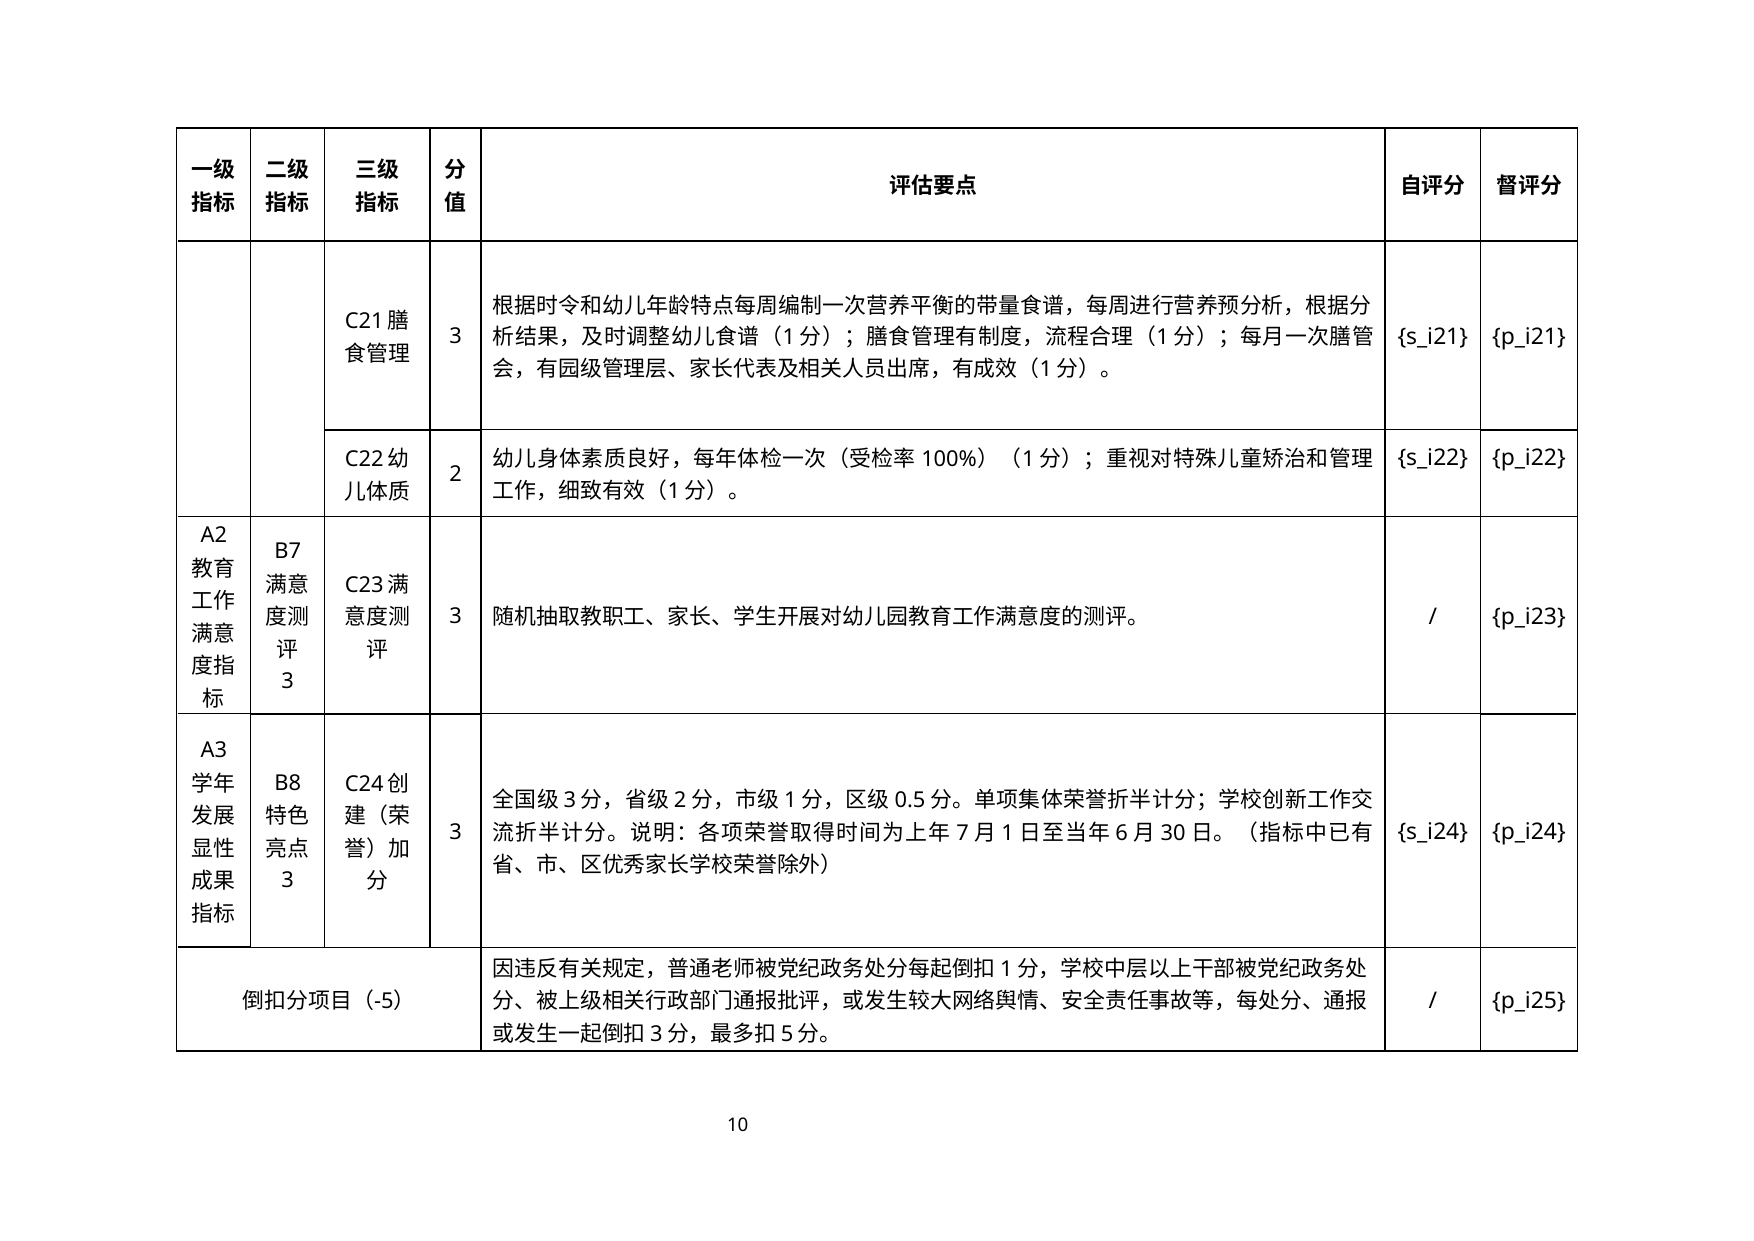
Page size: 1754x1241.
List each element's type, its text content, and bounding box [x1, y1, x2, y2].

table_cell / [1386, 517, 1480, 713]
table_cell 根据时令和幼儿年龄特点每周编制一次营养平衡的带量食谱，每周进行营养预分析，根据分析结果，及时调整幼儿食谱（1分）；膳食管理有制度，流程合理（1分）；每月一次膳管会，有园级管理层、家长代表及相关人员出席，有成效（1分）。 [482, 242, 1384, 429]
table_cell C23满意度测评 [325, 517, 429, 713]
table_cell 2 [431, 431, 480, 516]
table_cell A3 学年发展显性成果指标 [177, 714, 250, 946]
table_cell {s_i24} [1386, 714, 1480, 946]
table_cell {p_i25} [1481, 946, 1577, 1050]
table_cell 因违反有关规定，普通老师被党纪政务处分每起倒扣1分，学校中层以上干部被党纪政务处分、被上级相关行政部门通报批评，或发生较大网络舆情、安全责任事故等，每处分、通报或发生一起倒扣3分，最多扣5分。 [482, 948, 1384, 1050]
table_cell {s_i21} [1386, 242, 1480, 429]
table_header 评估要点 [482, 129, 1384, 240]
table_cell / [1386, 948, 1480, 1050]
table_cell 3 [431, 517, 480, 713]
table_cell C24创建（荣誉）加分 [325, 715, 429, 946]
table_cell 随机抽取教职工、家长、学生开展对幼儿园教育工作满意度的测评。 [482, 517, 1384, 713]
table_cell 3 [431, 715, 480, 946]
table_cell {p_i24} [1481, 713, 1577, 946]
table_cell A2 教育工作满意度指标 [177, 517, 250, 713]
table_cell C22幼儿体质 [325, 431, 429, 516]
table_cell {p_i22} [1481, 431, 1577, 516]
table_cell B8特色亮点 3 [251, 715, 324, 946]
table_header 二级 指标 [251, 129, 324, 240]
table_header 分值 [431, 129, 480, 240]
table_header 督评分 [1481, 129, 1577, 240]
table_header 一级 指标 [177, 129, 250, 240]
table_header 三级 指标 [325, 129, 429, 240]
table_cell {p_i23} [1481, 517, 1577, 713]
table_cell 全国级3分，省级2分，市级1分，区级0.5分。单项集体荣誉折半计分；学校创新工作交流折半计分。说明：各项荣誉取得时间为上年7月1日至当年6月30日。（指标中已有省、市、区优秀家长学校荣誉除外） [482, 714, 1384, 946]
table_cell 3 [431, 242, 480, 429]
table_cell {p_i21} [1481, 242, 1577, 429]
table_cell 倒扣分项目（-5） [177, 947, 480, 1050]
table_cell 幼儿身体素质良好，每年体检一次（受检率100%）（1分）；重视对特殊儿童矫治和管理工作，细致有效（1分）。 [482, 430, 1384, 516]
table_cell B7 满意度测评 3 [251, 517, 324, 713]
table_cell C21膳食管理 [325, 242, 429, 429]
table_cell {s_i22} [1386, 430, 1480, 516]
table_header 自评分 [1386, 129, 1480, 240]
